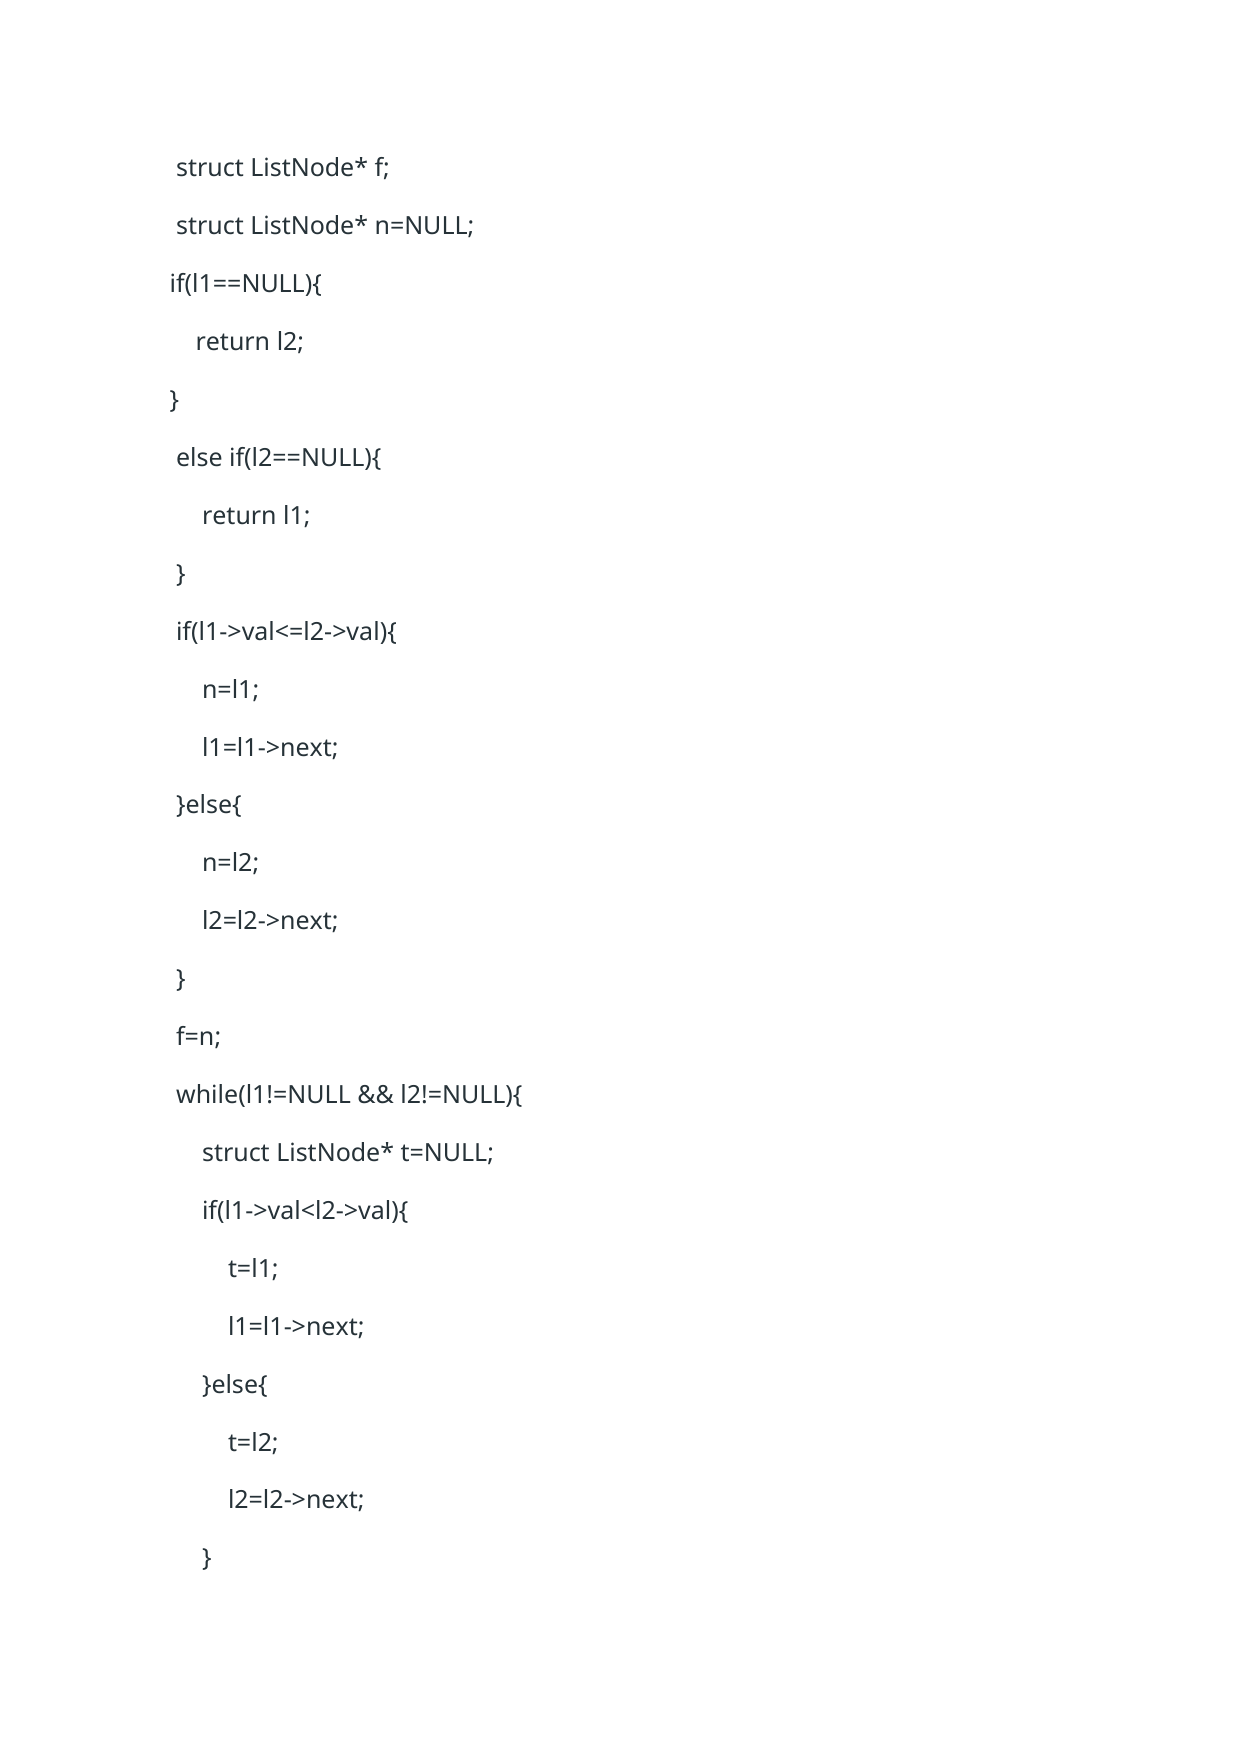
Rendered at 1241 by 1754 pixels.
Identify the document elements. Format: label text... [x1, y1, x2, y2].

text } [150, 555, 1090, 589]
text }else{ [150, 787, 1090, 821]
text struct ListNode* t=NULL; [150, 1134, 1090, 1169]
text if(l1->val<=l2->val){ [150, 613, 1090, 647]
text struct ListNode* f; [150, 150, 1090, 184]
text }else{ [150, 1366, 1090, 1400]
text l2=l2->next; [150, 1482, 1090, 1516]
text l1=l1->next; [150, 1308, 1090, 1342]
text return l2; [150, 324, 1090, 358]
text if(l1==NULL){ [150, 266, 1090, 300]
text l2=l2->next; [150, 903, 1090, 937]
text f=n; [150, 1019, 1090, 1053]
text if(l1->val<l2->val){ [150, 1192, 1090, 1227]
text l1=l1->next; [150, 729, 1090, 763]
text } [150, 382, 1090, 416]
text return l1; [150, 497, 1090, 532]
text } [150, 961, 1090, 995]
text } [150, 1540, 1090, 1574]
text t=l1; [150, 1250, 1090, 1284]
text while(l1!=NULL && l2!=NULL){ [150, 1077, 1090, 1111]
text n=l1; [150, 671, 1090, 705]
text struct ListNode* n=NULL; [150, 208, 1090, 242]
text n=l2; [150, 845, 1090, 879]
text t=l2; [150, 1424, 1090, 1458]
text else if(l2==NULL){ [150, 439, 1090, 474]
